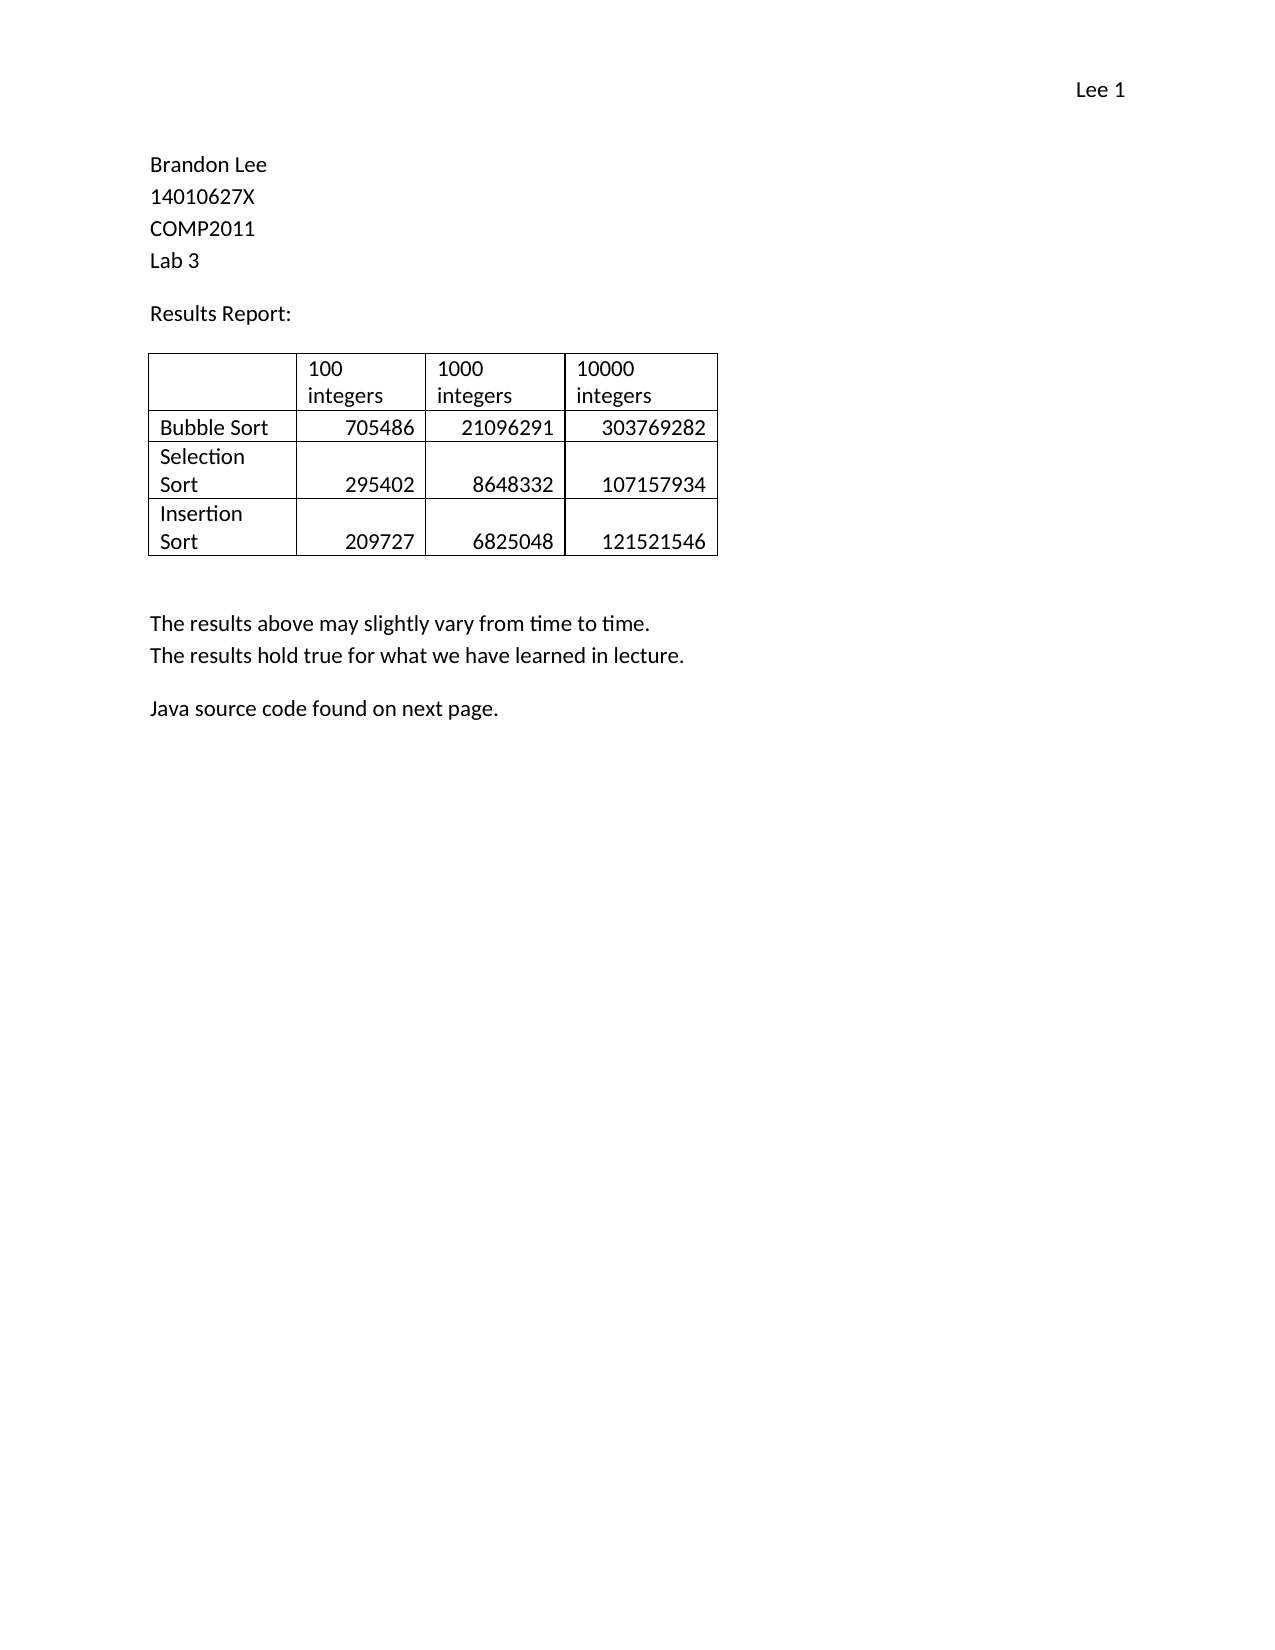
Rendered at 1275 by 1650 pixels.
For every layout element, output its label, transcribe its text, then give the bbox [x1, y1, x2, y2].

table_cell Bubble Sort [149, 411, 296, 441]
table_cell 21096291 [426, 411, 564, 441]
table_cell 705486 [297, 411, 425, 441]
table_header 10000 integers [566, 354, 717, 410]
table_header 100 integers [297, 354, 425, 410]
table_cell 121521546 [566, 499, 717, 555]
table_cell Selection Sort [149, 442, 296, 498]
table_cell Insertion Sort [149, 499, 296, 555]
table_cell 295402 [297, 442, 425, 498]
text Brandon Lee 14010627X COMP2011 Lab 3 [150, 150, 1125, 274]
table_cell 303769282 [566, 411, 717, 441]
table_header 1000 integers [426, 354, 564, 410]
table_cell 209727 [297, 499, 425, 555]
text Results Report: [150, 299, 1125, 328]
text The results above may slightly vary from time to time. The results hold true for what we have learned in lecture. [150, 609, 1125, 669]
table_cell 6825048 [426, 499, 564, 555]
table_cell 107157934 [566, 442, 717, 498]
table_cell 8648332 [426, 442, 564, 498]
table_header [149, 354, 296, 410]
text Java source code found on next page. [150, 694, 1125, 722]
